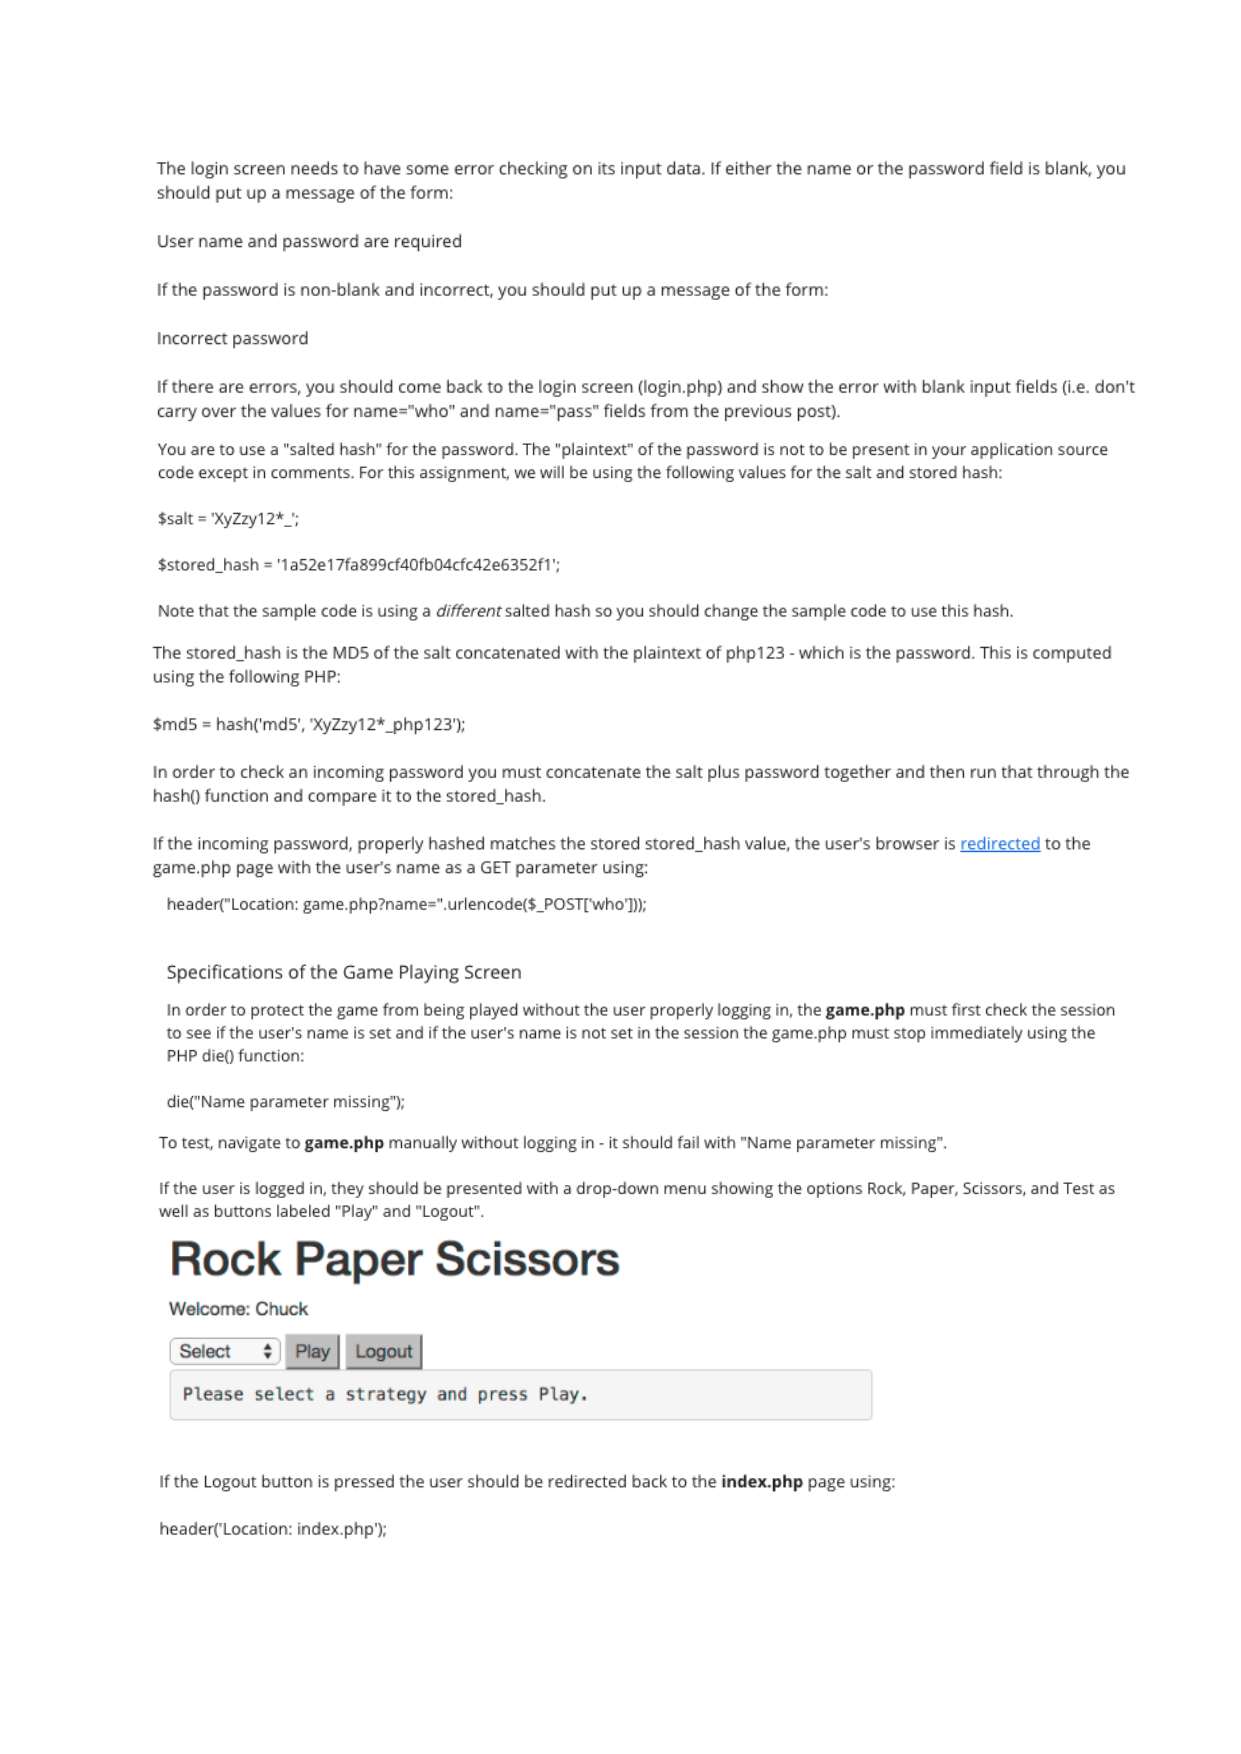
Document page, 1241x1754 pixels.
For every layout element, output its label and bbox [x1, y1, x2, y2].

picture [150, 150, 1159, 1548]
